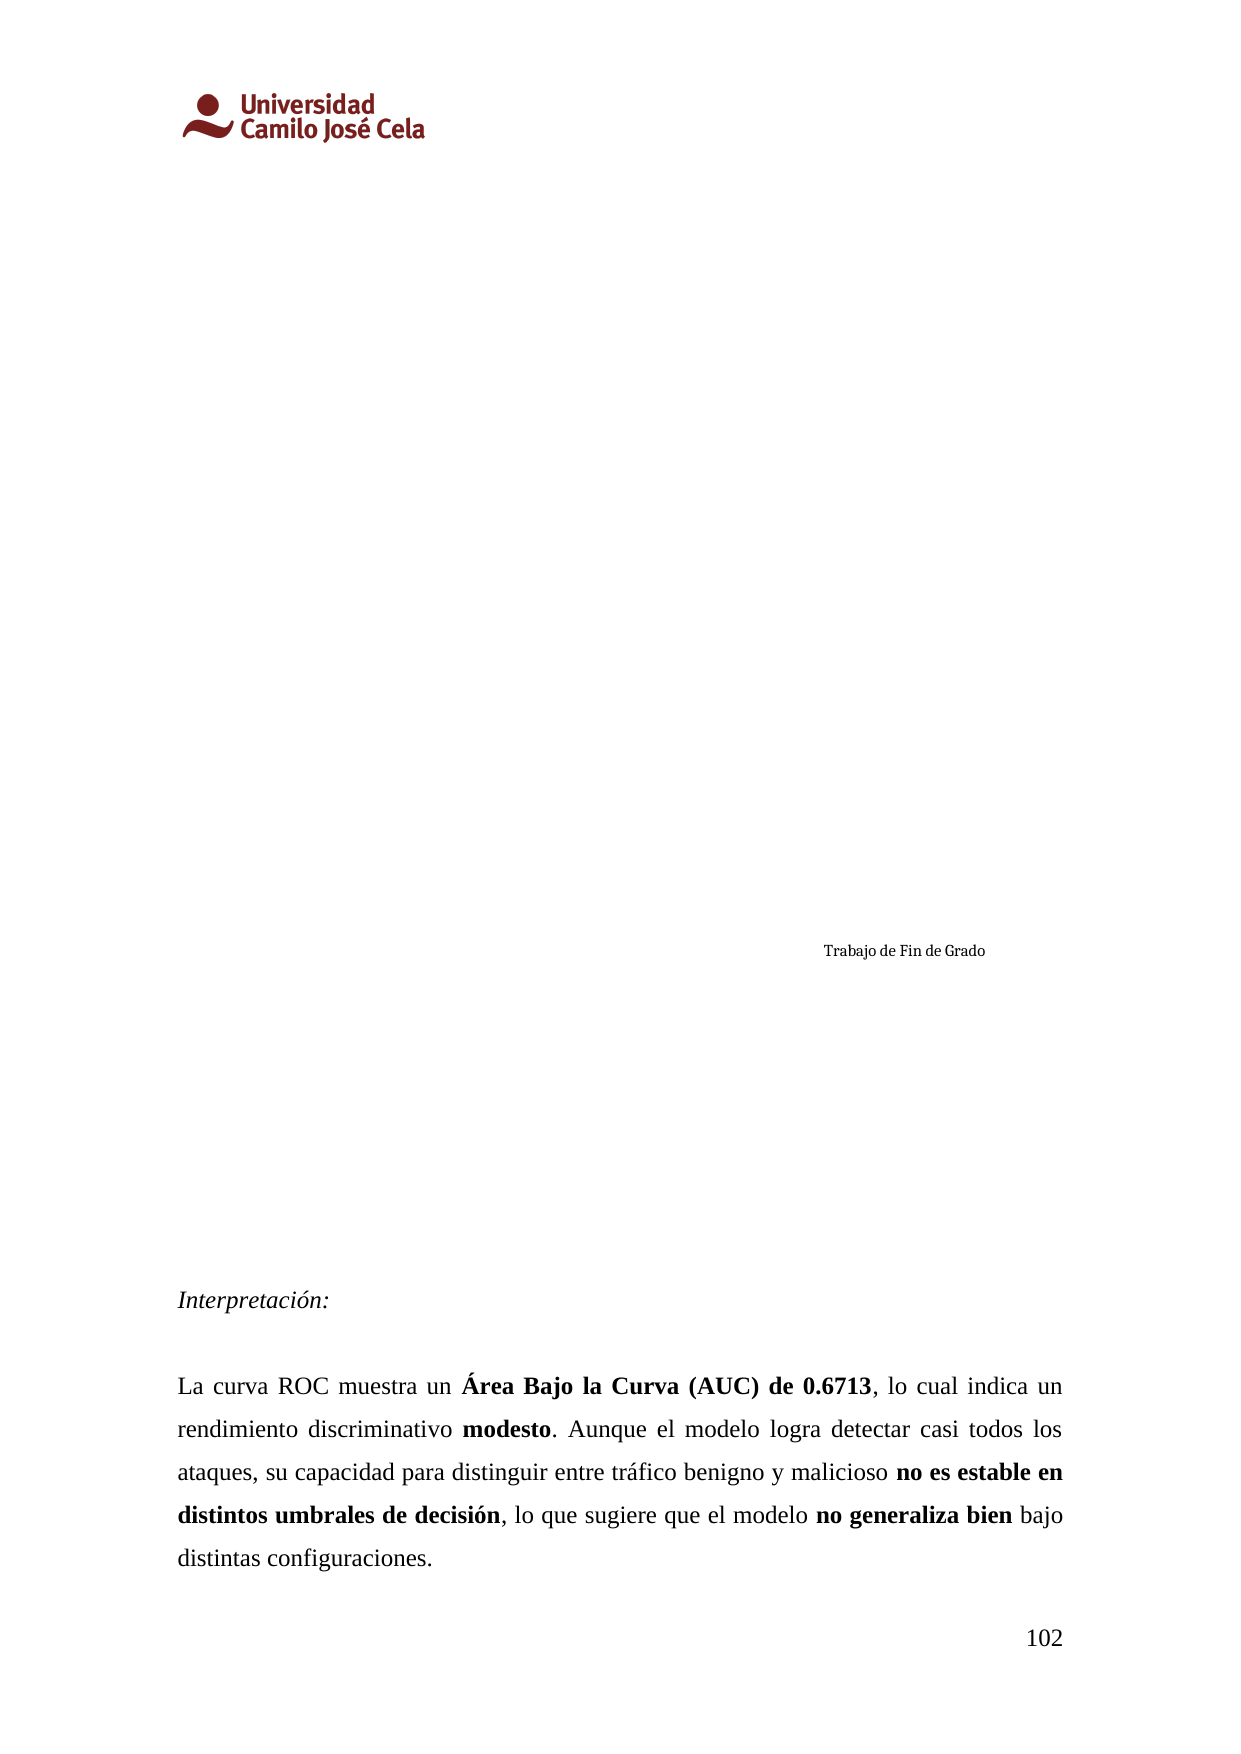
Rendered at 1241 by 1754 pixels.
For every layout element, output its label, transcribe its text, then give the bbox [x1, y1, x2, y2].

text La curva ROC muestra un Área Bajo la Curva (AUC) de 0.6713, lo cual indica un rendimiento discriminativo modesto. Aunque el modelo logra detectar casi todos los ataques, su capacidad para distinguir entre tráfico benigno y malicioso no es estable en distintos umbrales de decisión, lo que sugiere que el modelo no generaliza bien bajo distintas configuraciones. [177, 1371, 1063, 1572]
picture [177, 85, 428, 149]
text Interpretación: [177, 1285, 1063, 1313]
